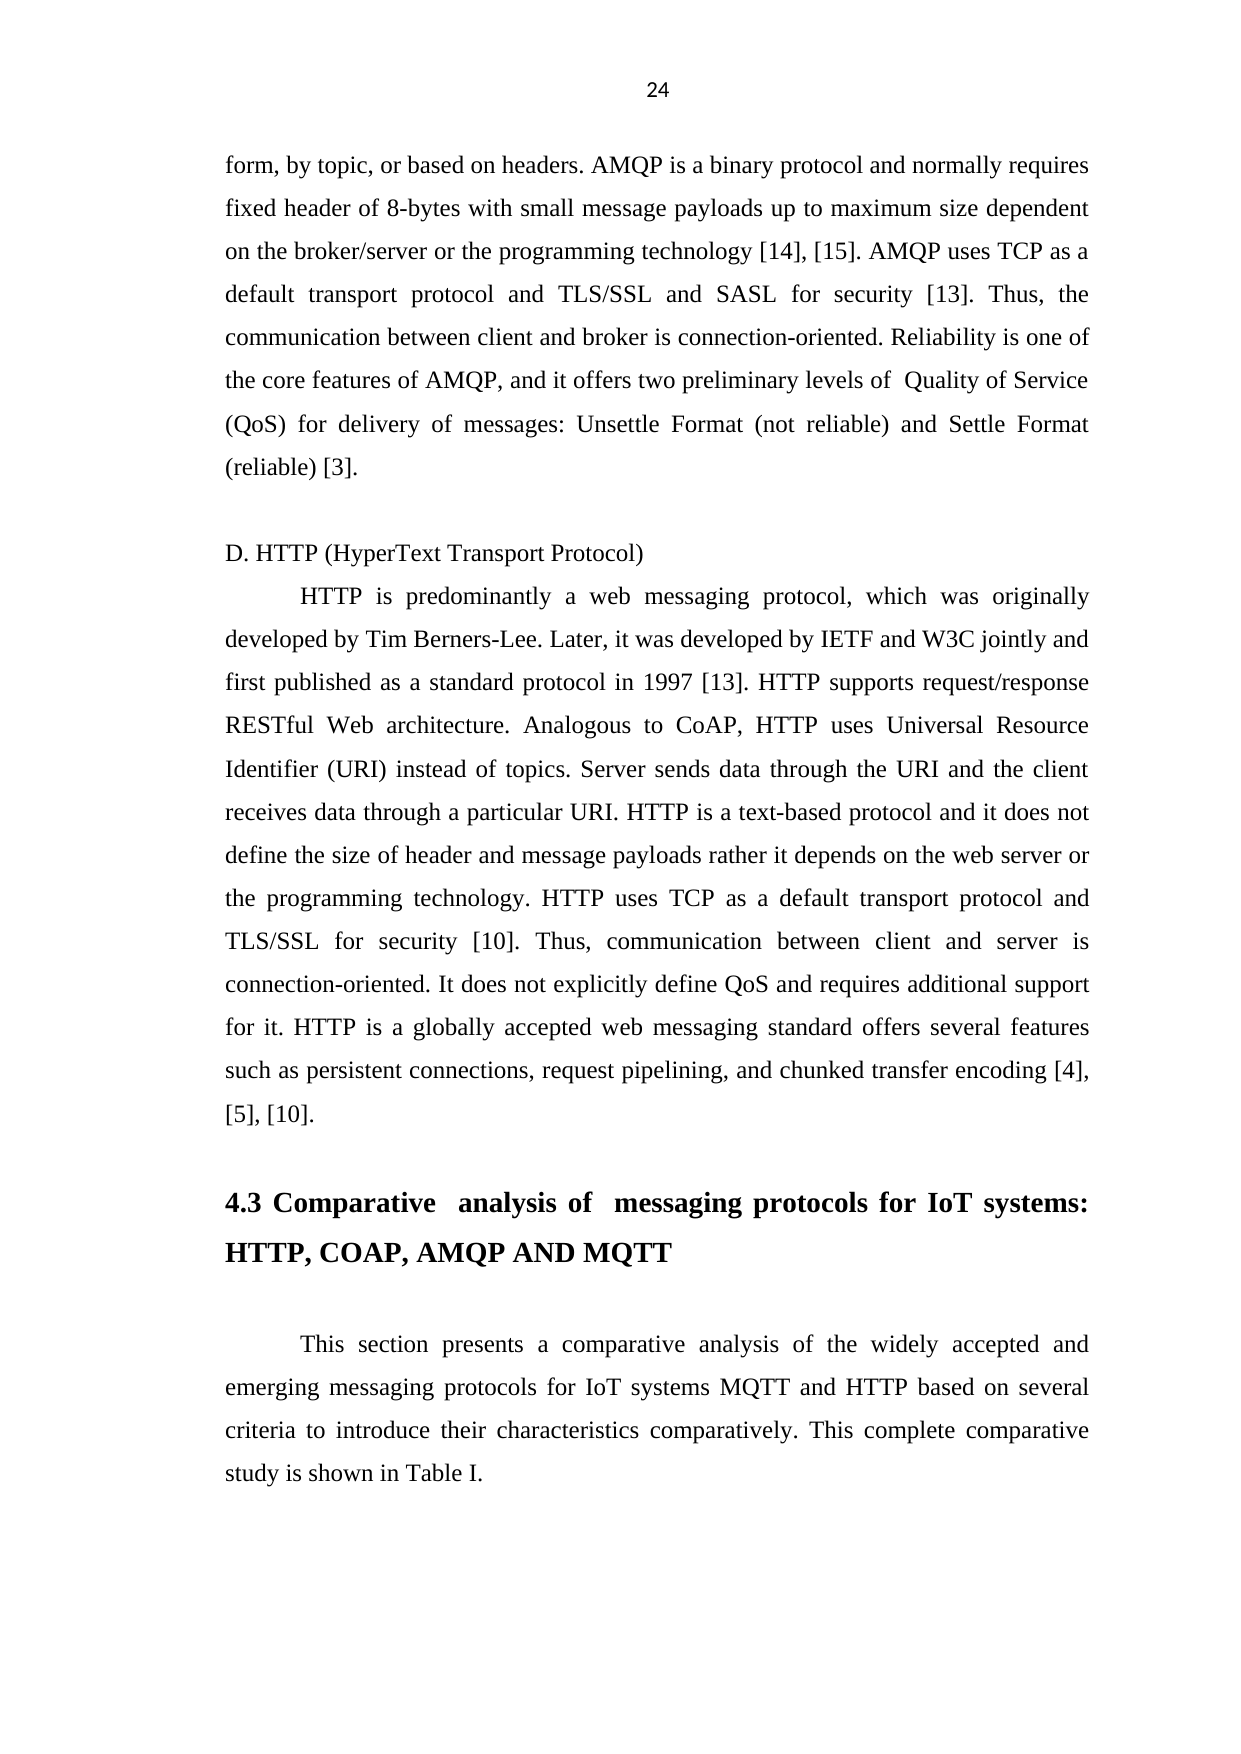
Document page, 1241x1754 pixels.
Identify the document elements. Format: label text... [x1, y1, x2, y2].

text D. HTTP (HyperText Transport Protocol) [225, 538, 1090, 567]
text This section presents a comparative analysis of the widely accepted and emerging messaging protocols for IoT systems MQTT and HTTP based on several criteria to introduce their characteristics comparatively. This complete comparative study is shown in Table I. [225, 1329, 1090, 1487]
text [225, 150, 1090, 481]
text 4.3 Comparative analysis of messaging protocols for IoT systems: HTTP, COAP, AMQP AND MQTT [225, 1185, 1090, 1269]
text HTTP is predominantly a web messaging protocol, which was originally developed by Tim Berners-Lee. Later, it was developed by IETF and W3C jointly and first published as a standard protocol in 1997 [13]. HTTP supports request/response RESTful Web architecture. Analogous to CoAP, HTTP uses Universal Resource Identifier (URI) instead of topics. Server sends data through the URI and the client receives data through a particular URI. HTTP is a text-based protocol and it does not define the size of header and message payloads rather it depends on the web server or the programming technology. HTTP uses TCP as a default transport protocol and TLS/SSL for security [10]. Thus, communication between client and server is connection-oriented. It does not explicitly define QoS and requires additional support for it. HTTP is a globally accepted web messaging standard offers several features such as persistent connections, request pipelining, and chunked transfer encoding [4], [5], [10]. [225, 581, 1090, 1127]
